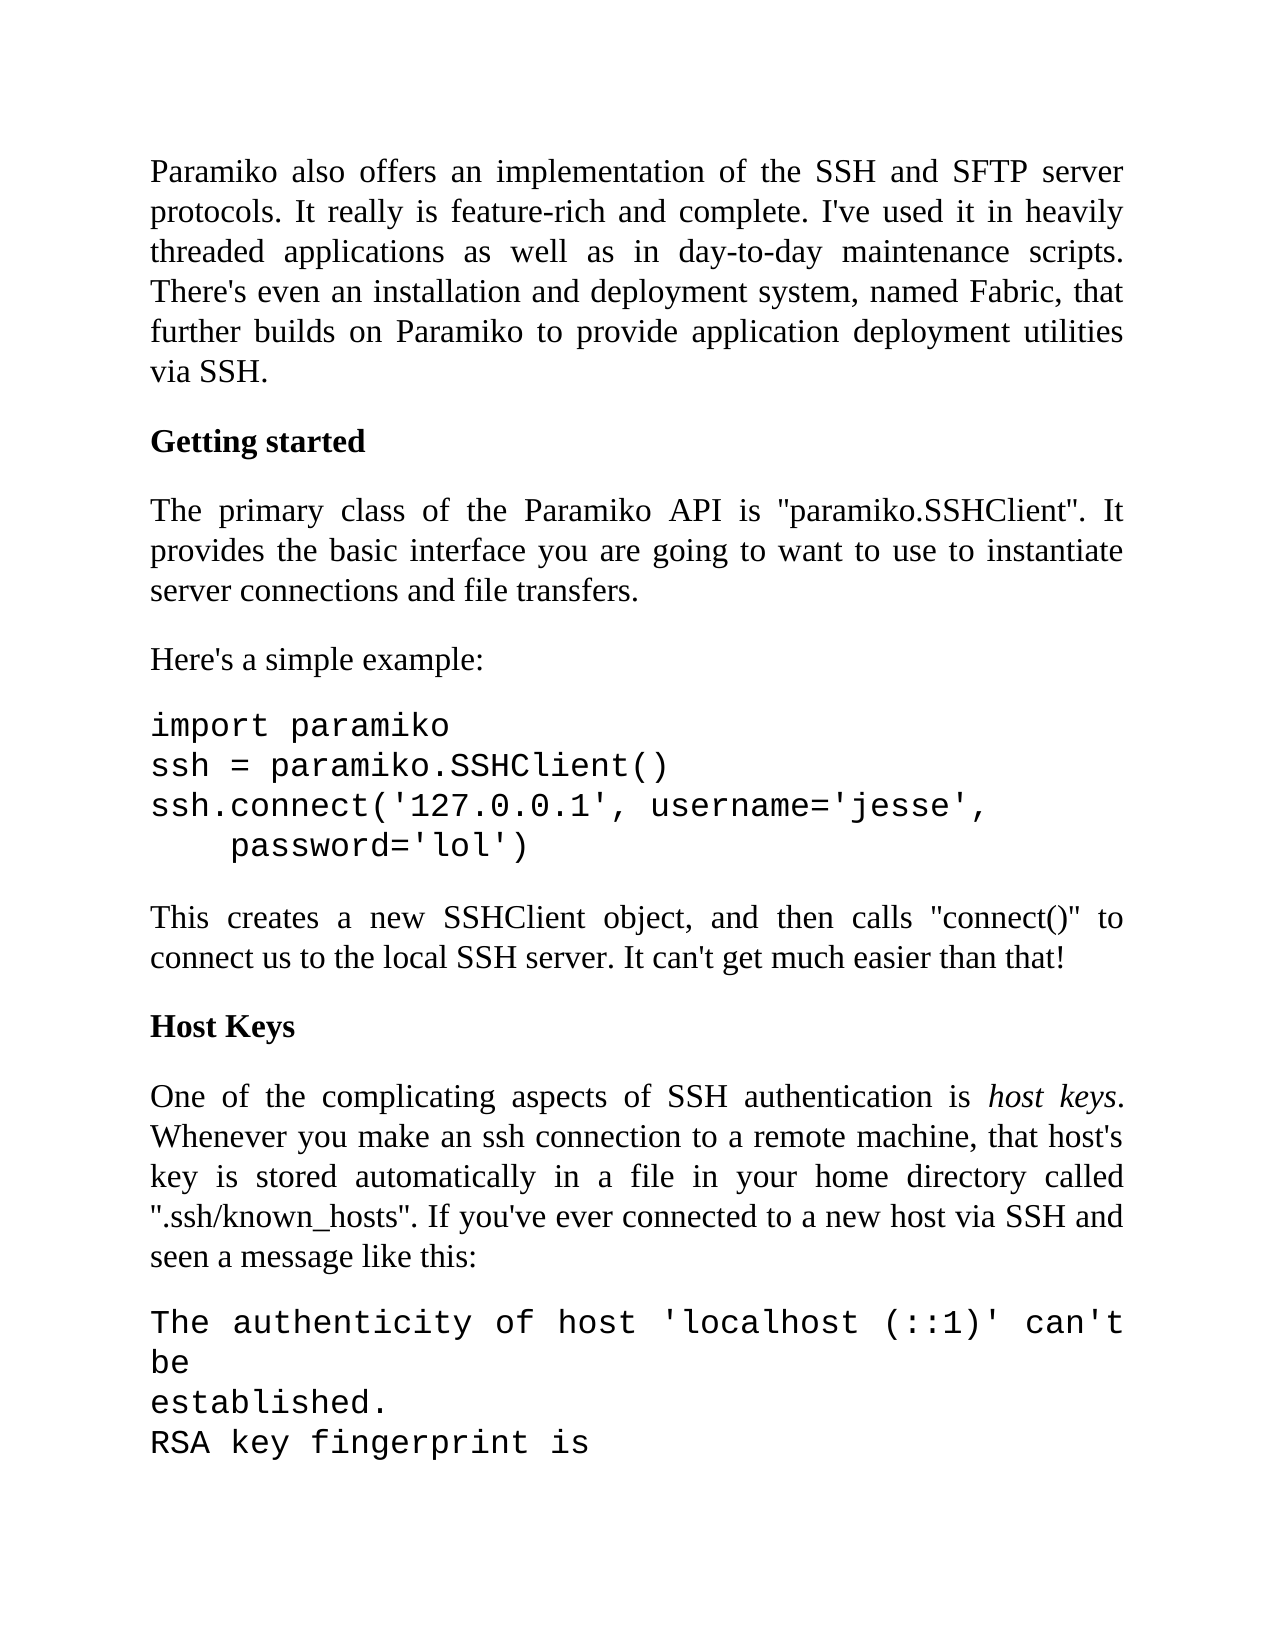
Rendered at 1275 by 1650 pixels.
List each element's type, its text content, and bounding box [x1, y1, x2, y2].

text established. [150, 1383, 1125, 1423]
text ssh.connect('127.0.0.1', username='jesse', [150, 787, 1125, 827]
text Paramiko also offers an implementation of the SSH and SFTP server protocols. It really is feature-rich and complete. I've used it in heavily threaded applications as well as in day-to-day maintenance scripts. There's even an installation and deployment system, named Fabric, that further builds on Paramiko to provide application deployment utilities via SSH. [150, 150, 1125, 390]
text ssh = paramiko.SSHClient() [150, 747, 1125, 787]
text The primary class of the Paramiko API is ''paramiko.SSHClient''. It provides the basic interface you are going to want to use to instantiate server connections and file transfers. [150, 488, 1125, 608]
text The authenticity of host 'localhost (::1)' can't be [150, 1303, 1125, 1383]
text Getting started [150, 419, 1125, 459]
text import paramiko [150, 707, 1125, 747]
text Here's a simple example: [150, 637, 1125, 677]
text password='lol') [150, 827, 1125, 867]
text One of the complicating aspects of SSH authentication is host keys. Whenever you make an ssh connection to a remote machine, that host's key is stored automatically in a file in your home directory called ''.ssh/known_hosts''. If you've ever connected to a new host via SSH and seen a message like this: [150, 1074, 1125, 1274]
text Host Keys [150, 1005, 1125, 1045]
text This creates a new SSHClient object, and then calls ''connect()'' to connect us to the local SSH server. It can't get much easier than that! [150, 896, 1125, 976]
text RSA key fingerprint is [150, 1423, 1125, 1463]
